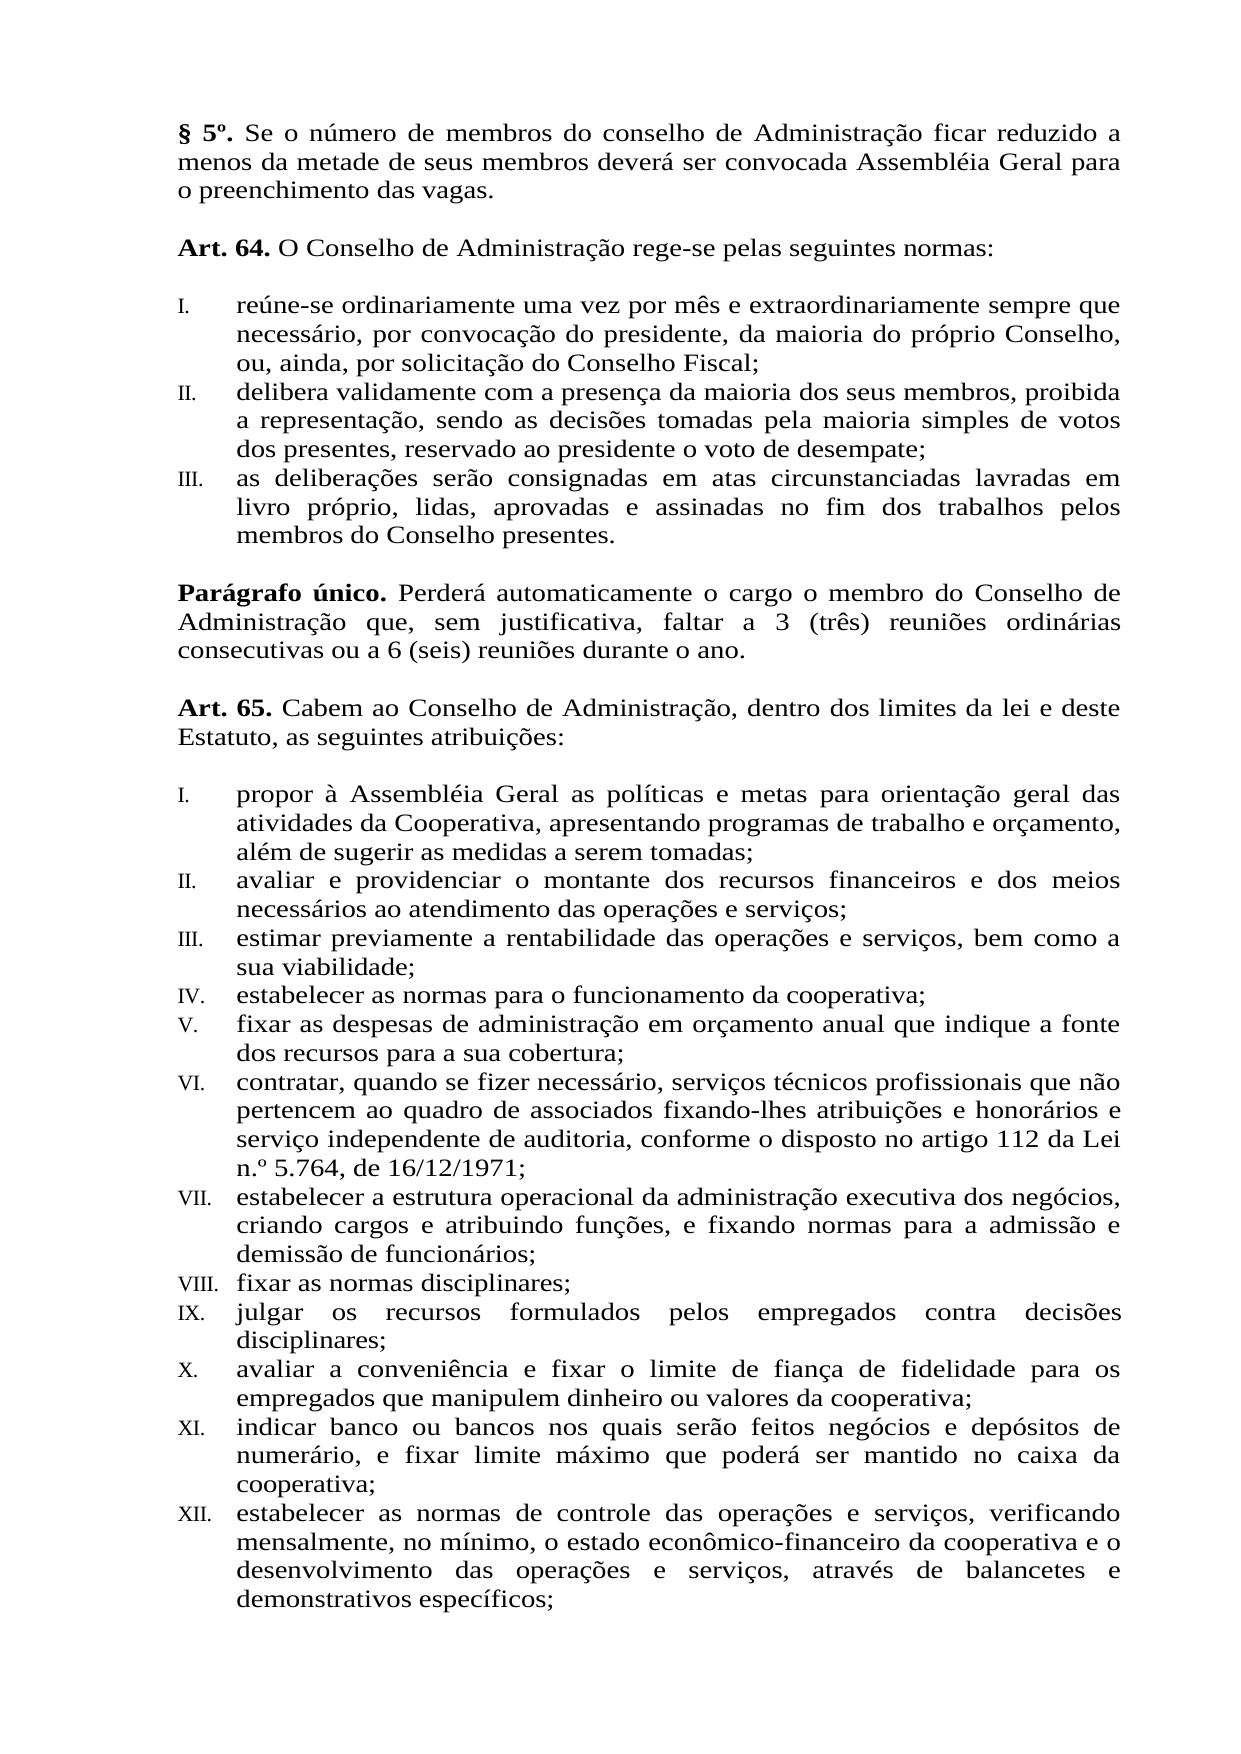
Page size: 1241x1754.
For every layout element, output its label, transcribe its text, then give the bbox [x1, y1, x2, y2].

text Parágrafo único. Perderá automaticamente o cargo o membro do Conselho de Administração que, sem justificativa, faltar a 3 (três) reuniões ordinárias consecutivas ou a 6 (seis) reuniões durante o ano. [177, 578, 1122, 664]
list as deliberações serão consignadas em atas circunstanciadas lavradas em livro próprio, lidas, aprovadas e assinadas no fim dos trabalhos pelos membros do Conselho presentes. [177, 463, 1122, 549]
list fixar as normas disciplinares; [177, 1268, 1122, 1297]
list delibera validamente com a presença da maioria dos seus membros, proibida a representação, sendo as decisões tomadas pela maioria simples de votos dos presentes, reservado ao presidente o voto de desempate; [177, 377, 1122, 463]
list avaliar a conveniência e fixar o limite de fiança de fidelidade para os empregados que manipulem dinheiro ou valores da cooperativa; [177, 1354, 1122, 1412]
list fixar as despesas de administração em orçamento anual que indique a fonte dos recursos para a sua cobertura; [177, 1009, 1122, 1067]
list estimar previamente a rentabilidade das operações e serviços, bem como a sua viabilidade; [177, 923, 1122, 981]
list estabelecer as normas de controle das operações e serviços, verificando mensalmente, no mínimo, o estado econômico-financeiro da cooperativa e o desenvolvimento das operações e serviços, através de balancetes e demonstrativos específicos; [177, 1498, 1122, 1613]
list estabelecer as normas para o funcionamento da cooperativa; [177, 981, 1122, 1009]
text Art. 65. Cabem ao Conselho de Administração, dentro dos limites da lei e deste Estatuto, as seguintes atribuições: [177, 693, 1122, 751]
list julgar os recursos formulados pelos empregados contra decisões disciplinares; [177, 1297, 1122, 1354]
list avaliar e providenciar o montante dos recursos financeiros e dos meios necessários ao atendimento das operações e serviços; [177, 866, 1122, 923]
list contratar, quando se fizer necessário, serviços técnicos profissionais que não pertencem ao quadro de associados fixando-lhes atribuições e honorários e serviço independente de auditoria, conforme o disposto no artigo 112 da Lei n.º 5.764, de 16/12/1971; [177, 1067, 1122, 1182]
list propor à Assembléia Geral as políticas e metas para orientação geral das atividades da Cooperativa, apresentando programas de trabalho e orçamento, além de sugerir as medidas a serem tomadas; [177, 779, 1122, 866]
text § 5º. Se o número de membros do conselho de Administração ficar reduzido a menos da metade de seus membros deverá ser convocada Assembléia Geral para o preenchimento das vagas. [177, 118, 1122, 204]
list estabelecer a estrutura operacional da administração executiva dos negócios, criando cargos e atribuindo funções, e fixando normas para a admissão e demissão de funcionários; [177, 1182, 1122, 1268]
list reúne-se ordinariamente uma vez por mês e extraordinariamente sempre que necessário, por convocação do presidente, da maioria do próprio Conselho, ou, ainda, por solicitação do Conselho Fiscal; [177, 291, 1122, 377]
list indicar banco ou bancos nos quais serão feitos negócios e depósitos de numerário, e fixar limite máximo que poderá ser mantido no caixa da cooperativa; [177, 1412, 1122, 1498]
text Art. 64. O Conselho de Administração rege-se pelas seguintes normas: [177, 233, 1122, 262]
